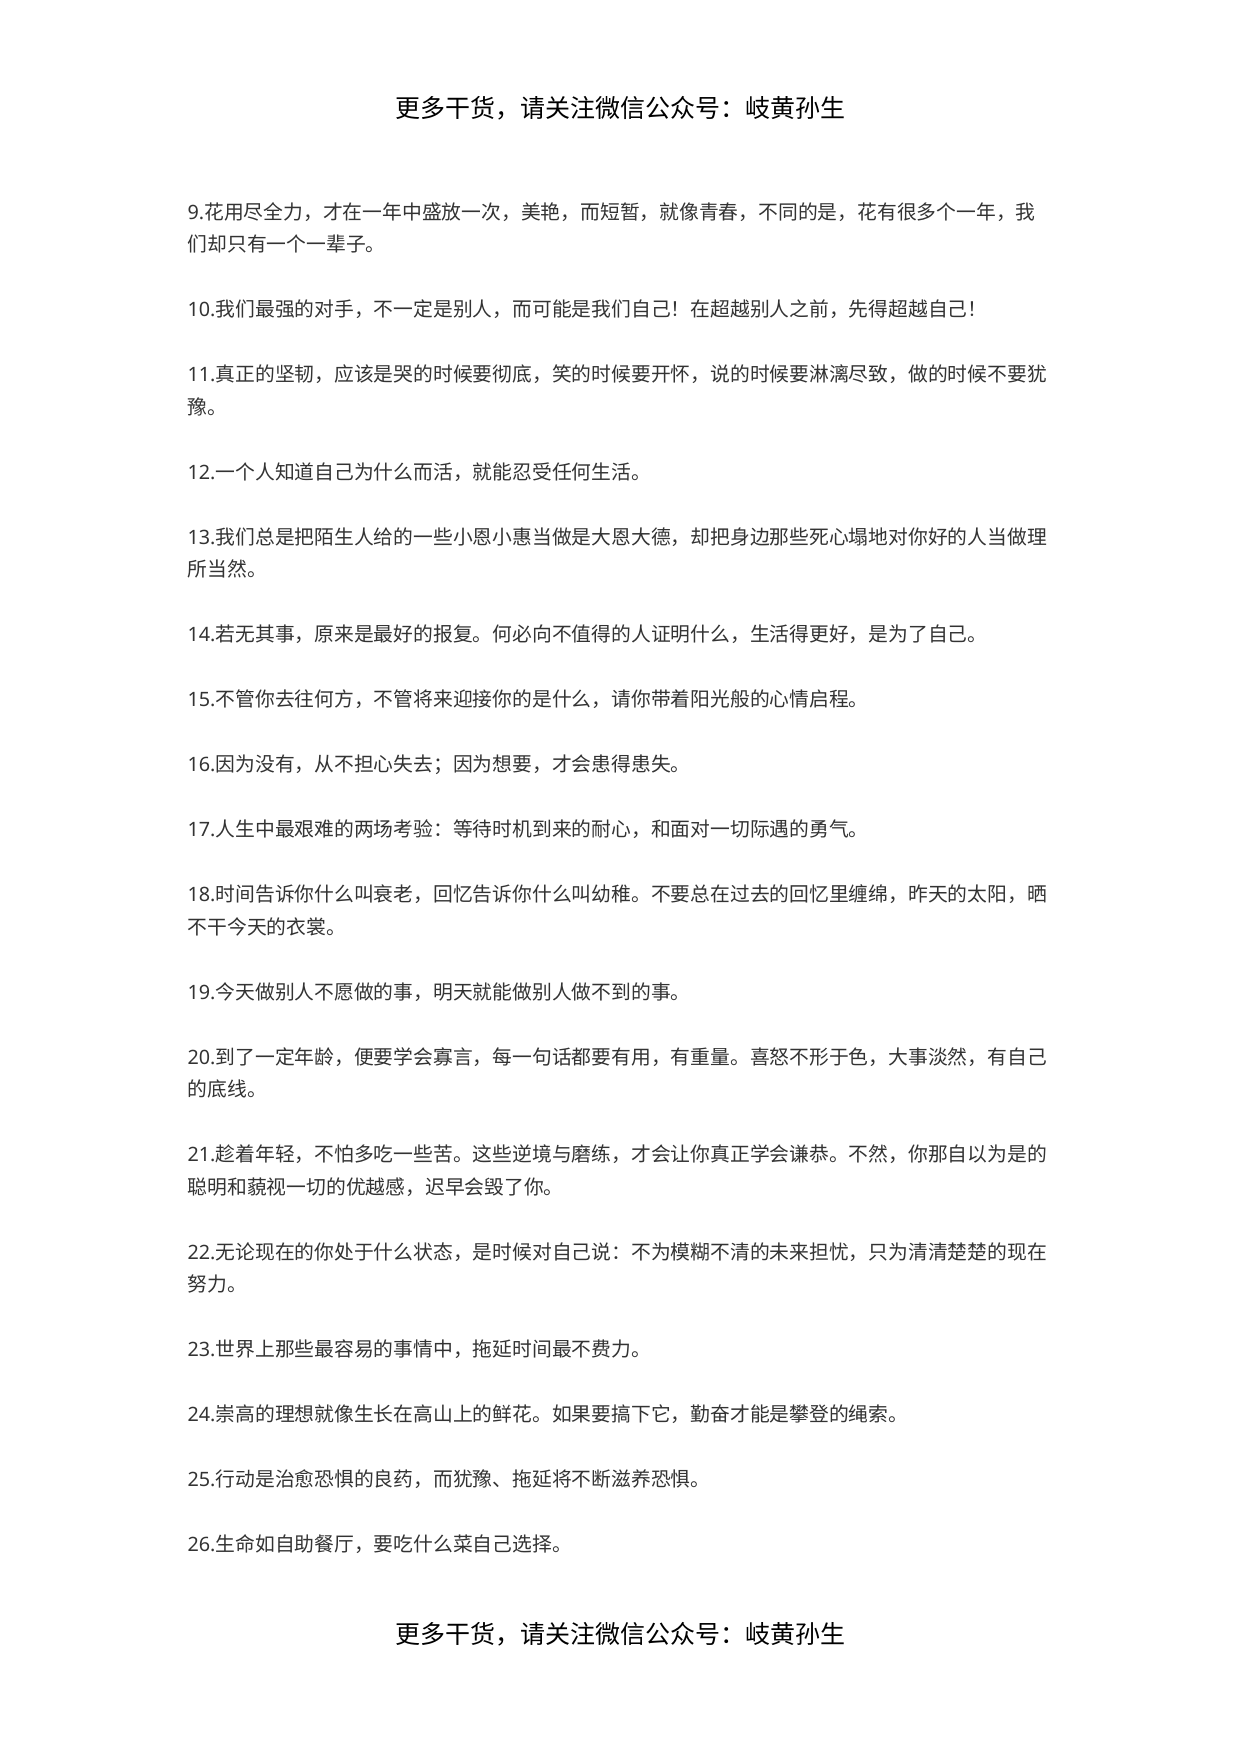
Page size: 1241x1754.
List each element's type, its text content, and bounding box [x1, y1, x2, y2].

text 17.人生中最艰难的两场考验：等待时机到来的耐心，和面对一切际遇的勇气。 [187, 812, 1053, 844]
text 9.花用尽全力，才在一年中盛放一次，美艳，而短暂，就像青春，不同的是，花有很多个一年，我们却只有一个一辈子。 [187, 194, 1053, 259]
text 15.不管你去往何方，不管将来迎接你的是什么，请你带着阳光般的心情启程。 [187, 682, 1053, 714]
text 23.世界上那些最容易的事情中，拖延时间最不费力。 [187, 1332, 1053, 1364]
text 22.无论现在的你处于什么状态，是时候对自己说：不为模糊不清的未来担忧，只为清清楚楚的现在努力。 [187, 1234, 1053, 1299]
text 11.真正的坚韧，应该是哭的时候要彻底，笑的时候要开怀，说的时候要淋漓尽致，做的时候不要犹豫。 [187, 357, 1053, 422]
text 19.今天做别人不愿做的事，明天就能做别人做不到的事。 [187, 974, 1053, 1007]
text 25.行动是治愈恐惧的良药，而犹豫、拖延将不断滋养恐惧。 [187, 1462, 1053, 1494]
text 12.一个人知道自己为什么而活，就能忍受任何生活。 [187, 454, 1053, 487]
text 24.崇高的理想就像生长在高山上的鲜花。如果要搞下它，勤奋才能是攀登的绳索。 [187, 1397, 1053, 1429]
text 18.时间告诉你什么叫衰老，回忆告诉你什么叫幼稚。不要总在过去的回忆里缠绵，昨天的太阳，晒不干今天的衣裳。 [187, 877, 1053, 942]
text 14.若无其事，原来是最好的报复。何必向不值得的人证明什么，生活得更好，是为了自己。 [187, 617, 1053, 649]
text 13.我们总是把陌生人给的一些小恩小惠当做是大恩大德，却把身边那些死心塌地对你好的人当做理所当然。 [187, 519, 1053, 584]
text 16.因为没有，从不担心失去；因为想要，才会患得患失。 [187, 747, 1053, 779]
text 21.趁着年轻，不怕多吃一些苦。这些逆境与磨练，才会让你真正学会谦恭。不然，你那自以为是的聪明和藐视一切的优越感，迟早会毁了你。 [187, 1137, 1053, 1202]
text 10.我们最强的对手，不一定是别人，而可能是我们自己！在超越别人之前，先得超越自己！ [187, 292, 1053, 324]
text 26.生命如自助餐厅，要吃什么菜自己选择。 [187, 1527, 1053, 1559]
text 20.到了一定年龄，便要学会寡言，每一句话都要有用，有重量。喜怒不形于色，大事淡然，有自己的底线。 [187, 1039, 1053, 1104]
